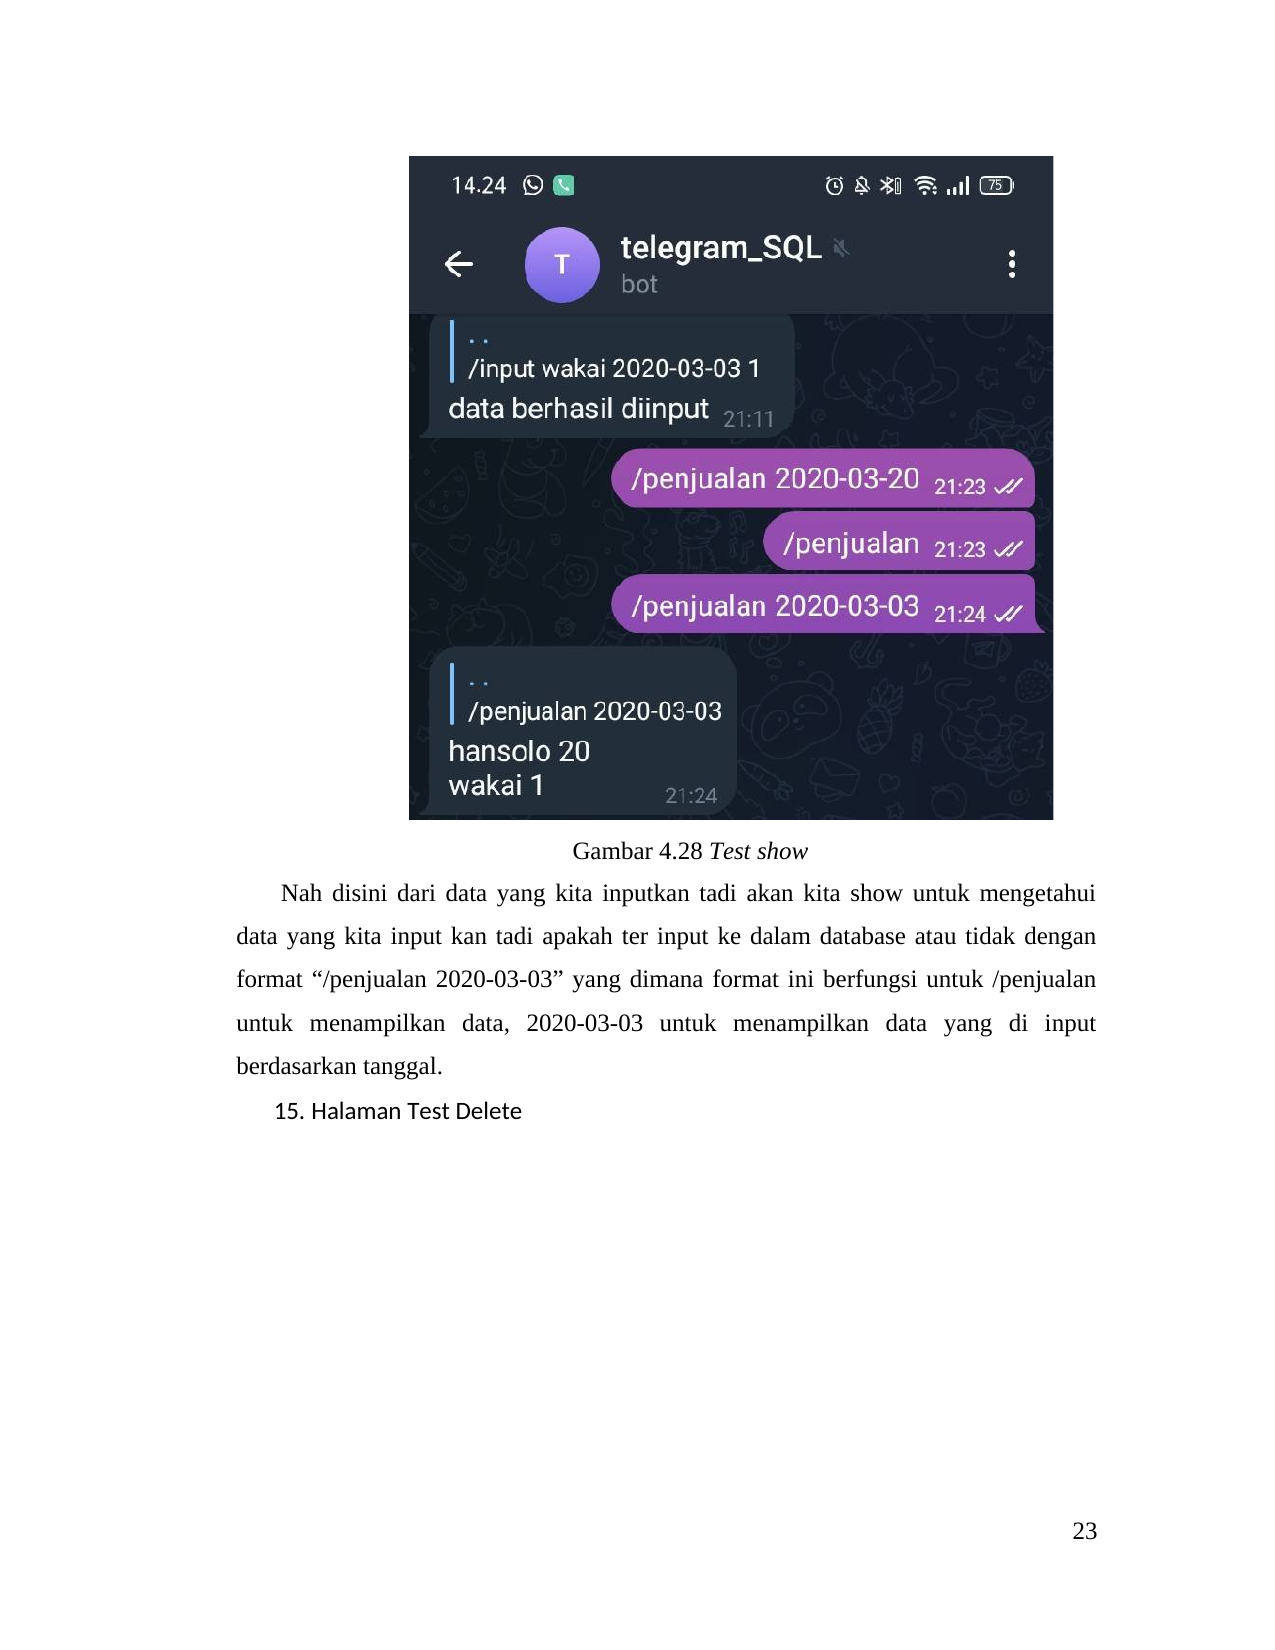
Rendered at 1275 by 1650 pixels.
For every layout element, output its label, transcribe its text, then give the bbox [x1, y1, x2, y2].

text Gambar 4.28 Test show [572, 836, 1221, 864]
picture [409, 156, 1054, 820]
list Halaman Test Delete [273, 1095, 1221, 1126]
text Nah disini dari data yang kita inputkan tadi akan kita show untuk mengetahui data yang kita input kan tadi apakah ter input ke dalam database atau tidak dengan format “/penjualan 2020-03-03” yang dimana format ini berfungsi untuk /penjualan untuk menampilkan data, 2020-03-03 untuk menampilkan data yang di input berdasarkan tanggal. [236, 878, 1097, 1079]
